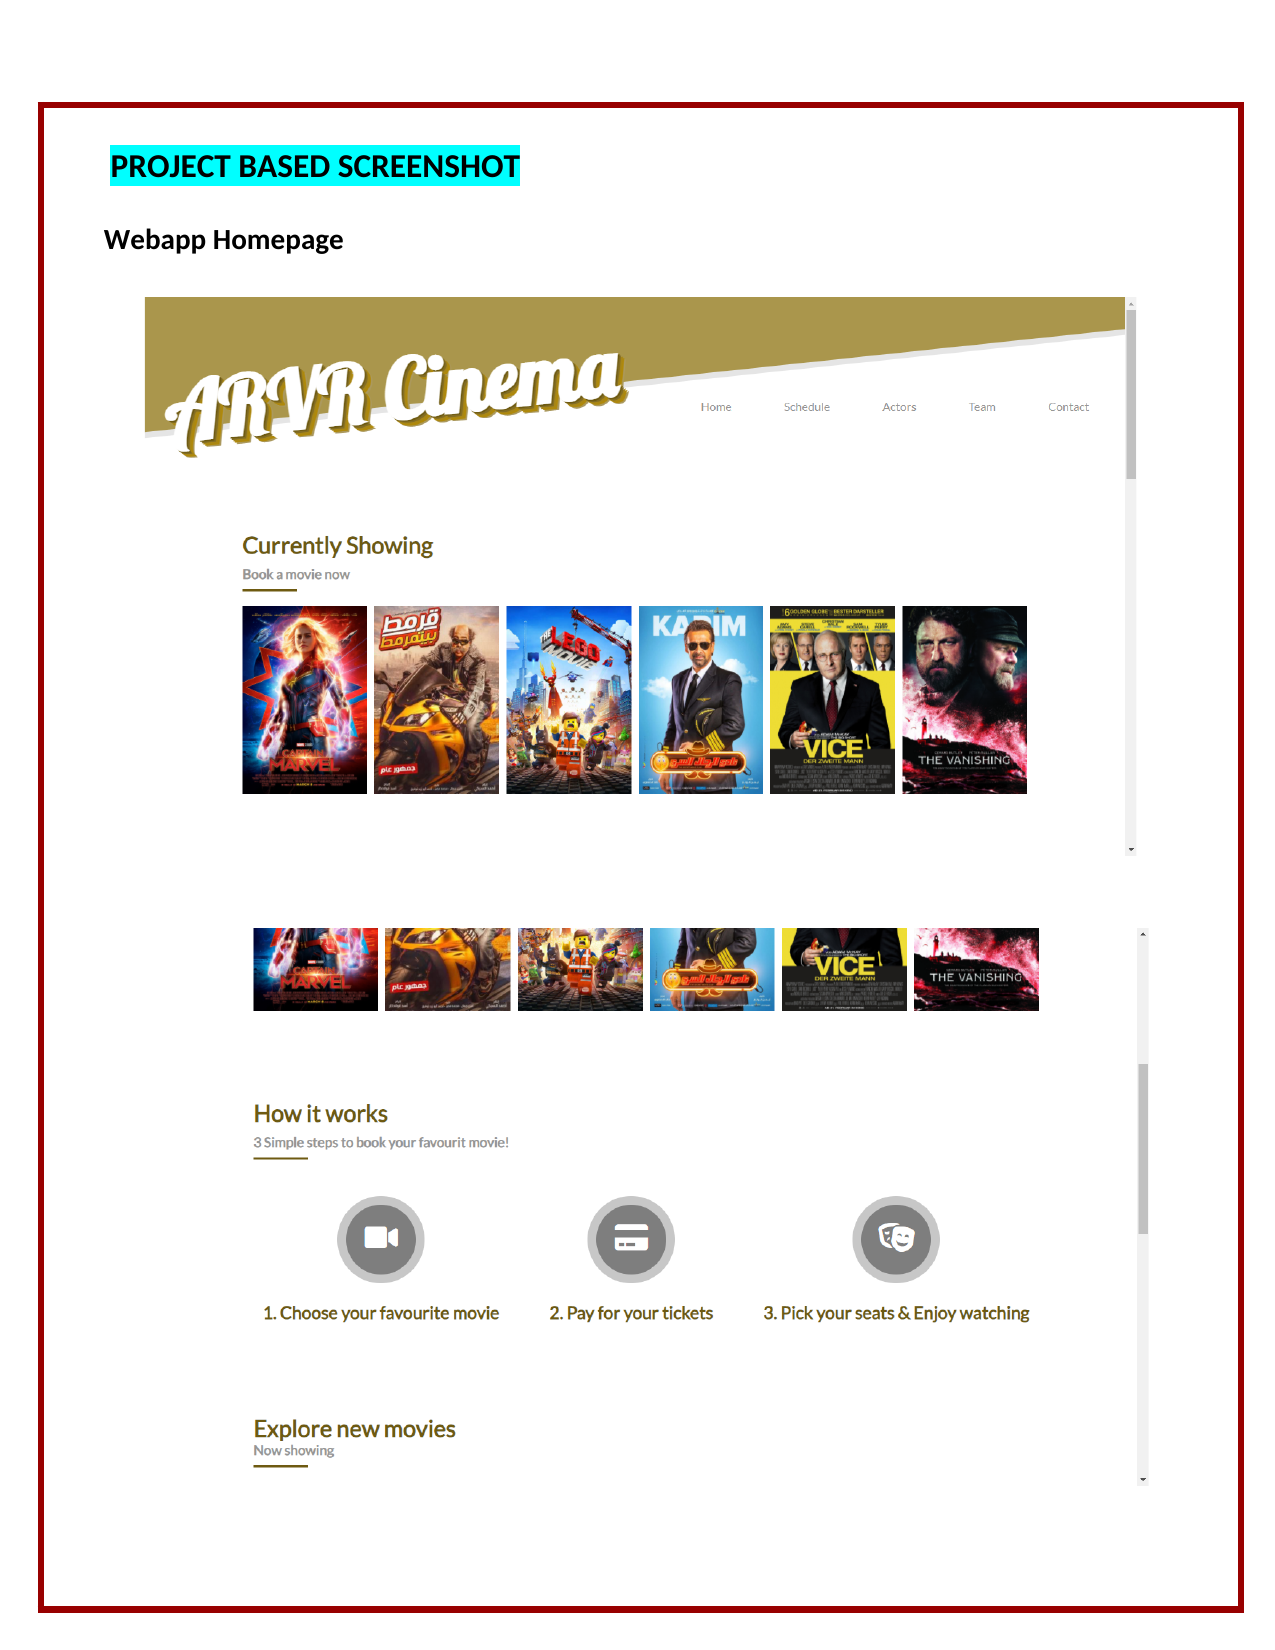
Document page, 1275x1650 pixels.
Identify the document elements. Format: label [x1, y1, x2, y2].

picture [144, 297, 1137, 856]
picture [155, 928, 1149, 1486]
table_header [44, 108, 1238, 1606]
